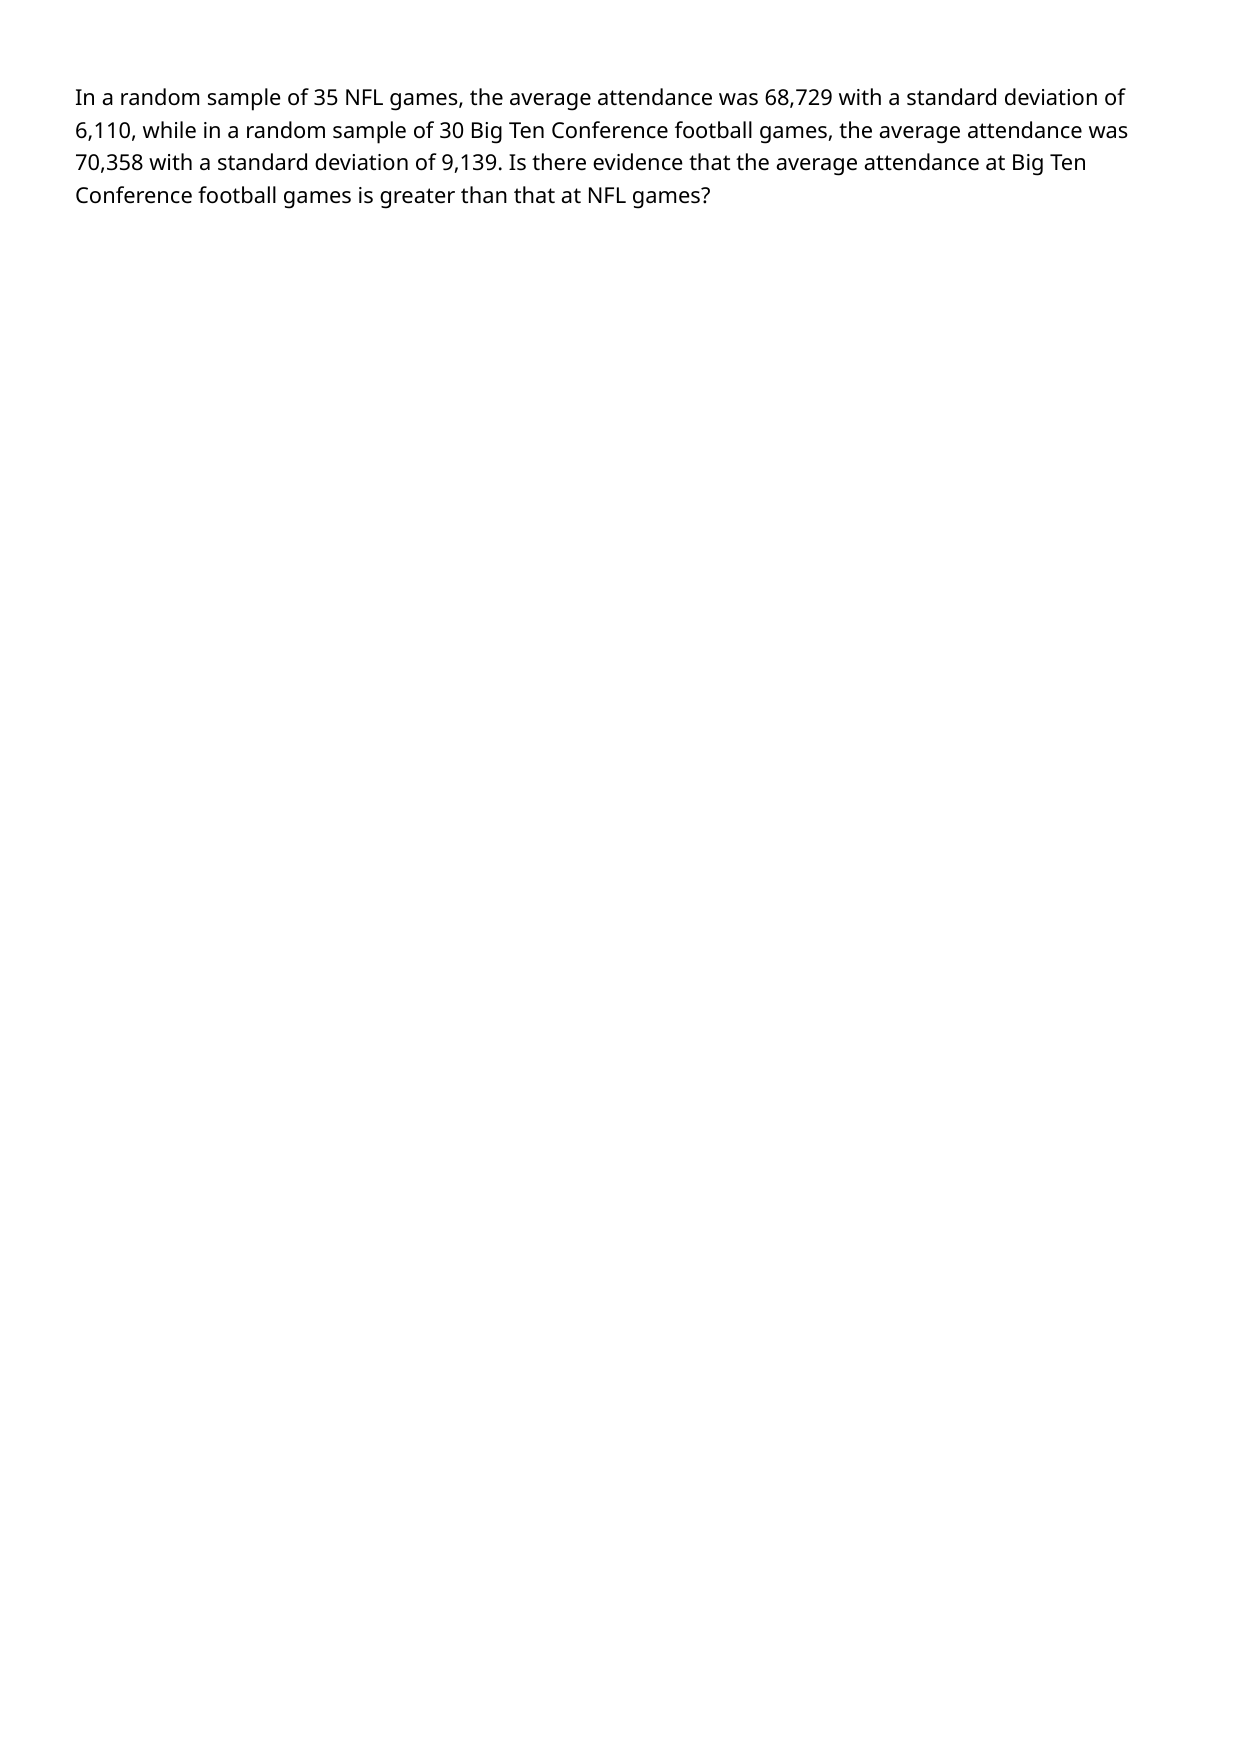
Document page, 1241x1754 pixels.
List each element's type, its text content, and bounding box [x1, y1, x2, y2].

text In a random sample of 35 NFL games, the average attendance was 68,729 with a standard deviation of 6,110, while in a random sample of 30 Big Ten Conference football games, the average attendance was 70,358 with a standard deviation of 9,139. Is there evidence that the average attendance at Big Ten Conference football games is greater than that at NFL games? [75, 81, 1165, 211]
